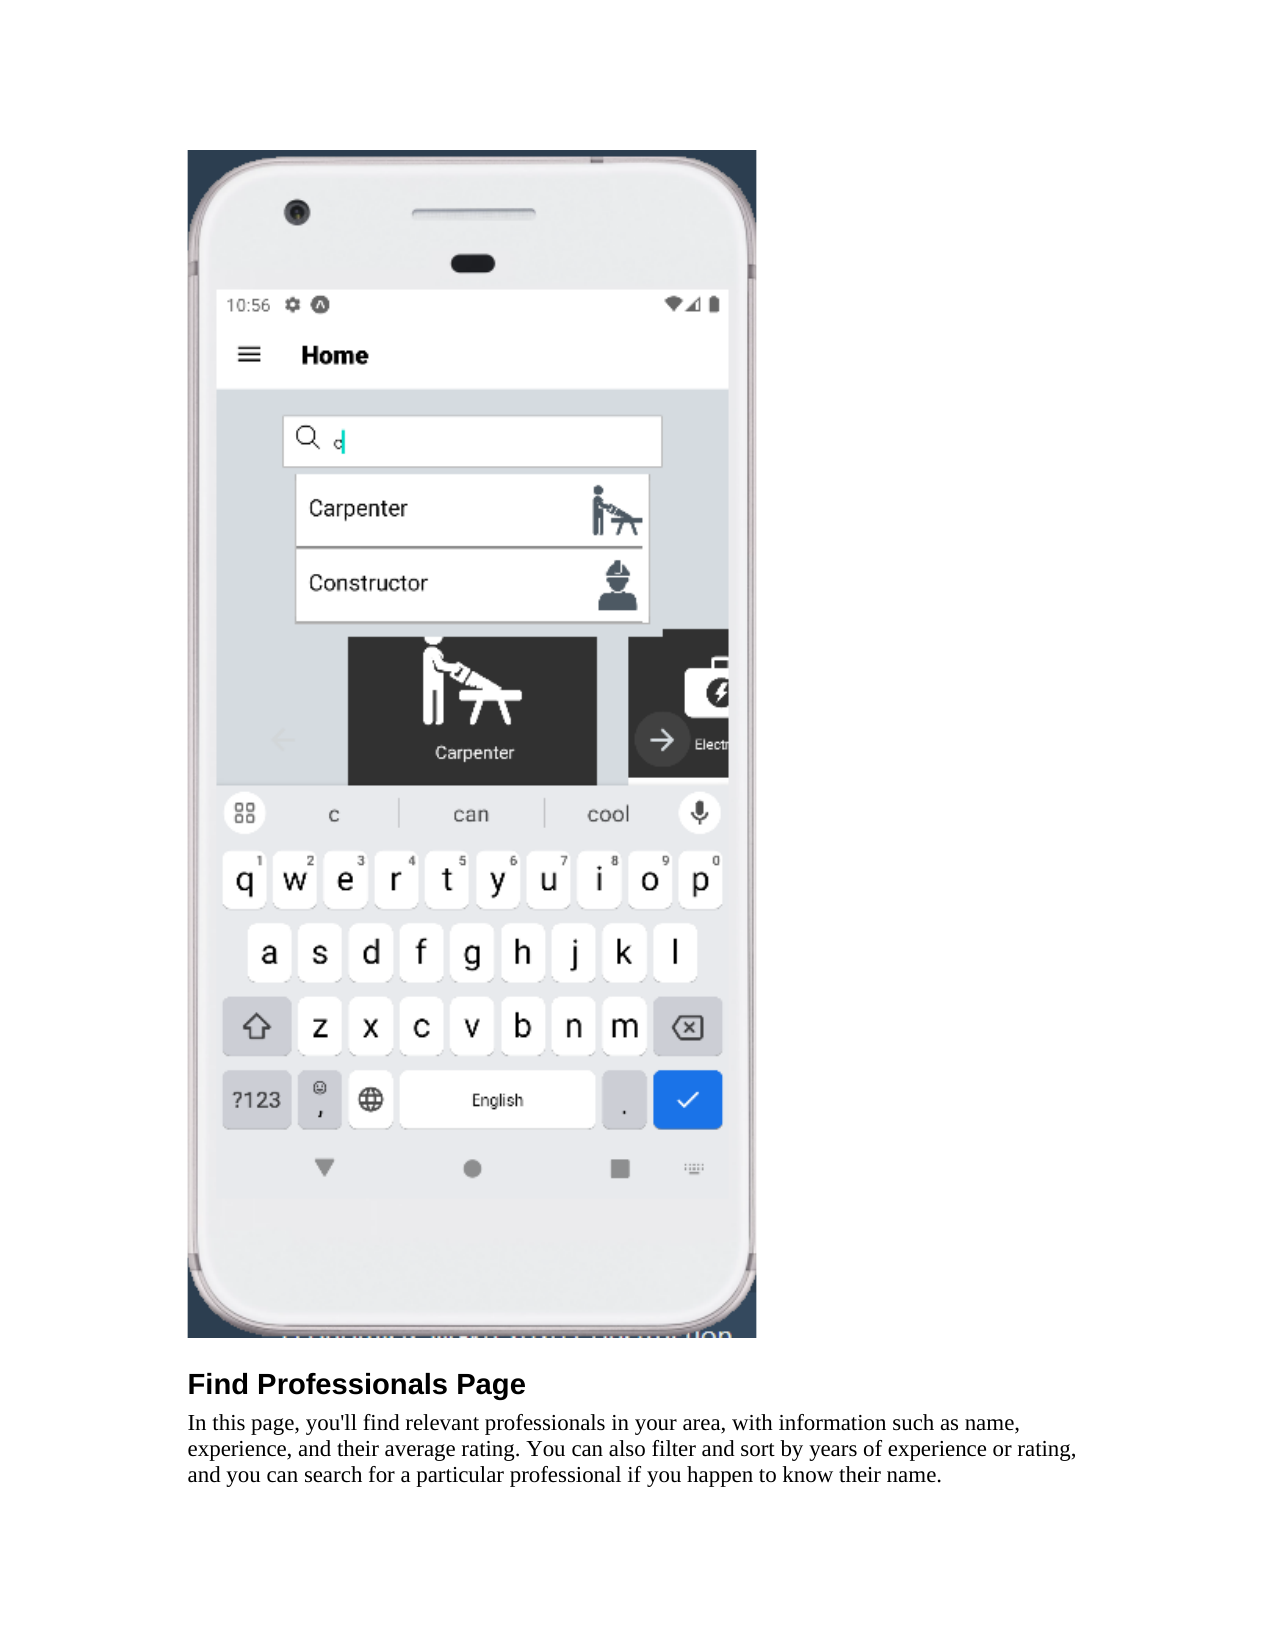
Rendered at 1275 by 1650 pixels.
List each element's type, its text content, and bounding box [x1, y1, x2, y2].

subtitle Find Professionals Page [187, 1367, 1087, 1400]
text In this page, you'll find relevant professionals in your area, with information such as name, experience, and their average rating. You can also filter and sort by years of experience or rating, and you can search for a particular professional if you happen to know their name. [187, 1408, 1087, 1488]
picture [187, 150, 757, 1338]
